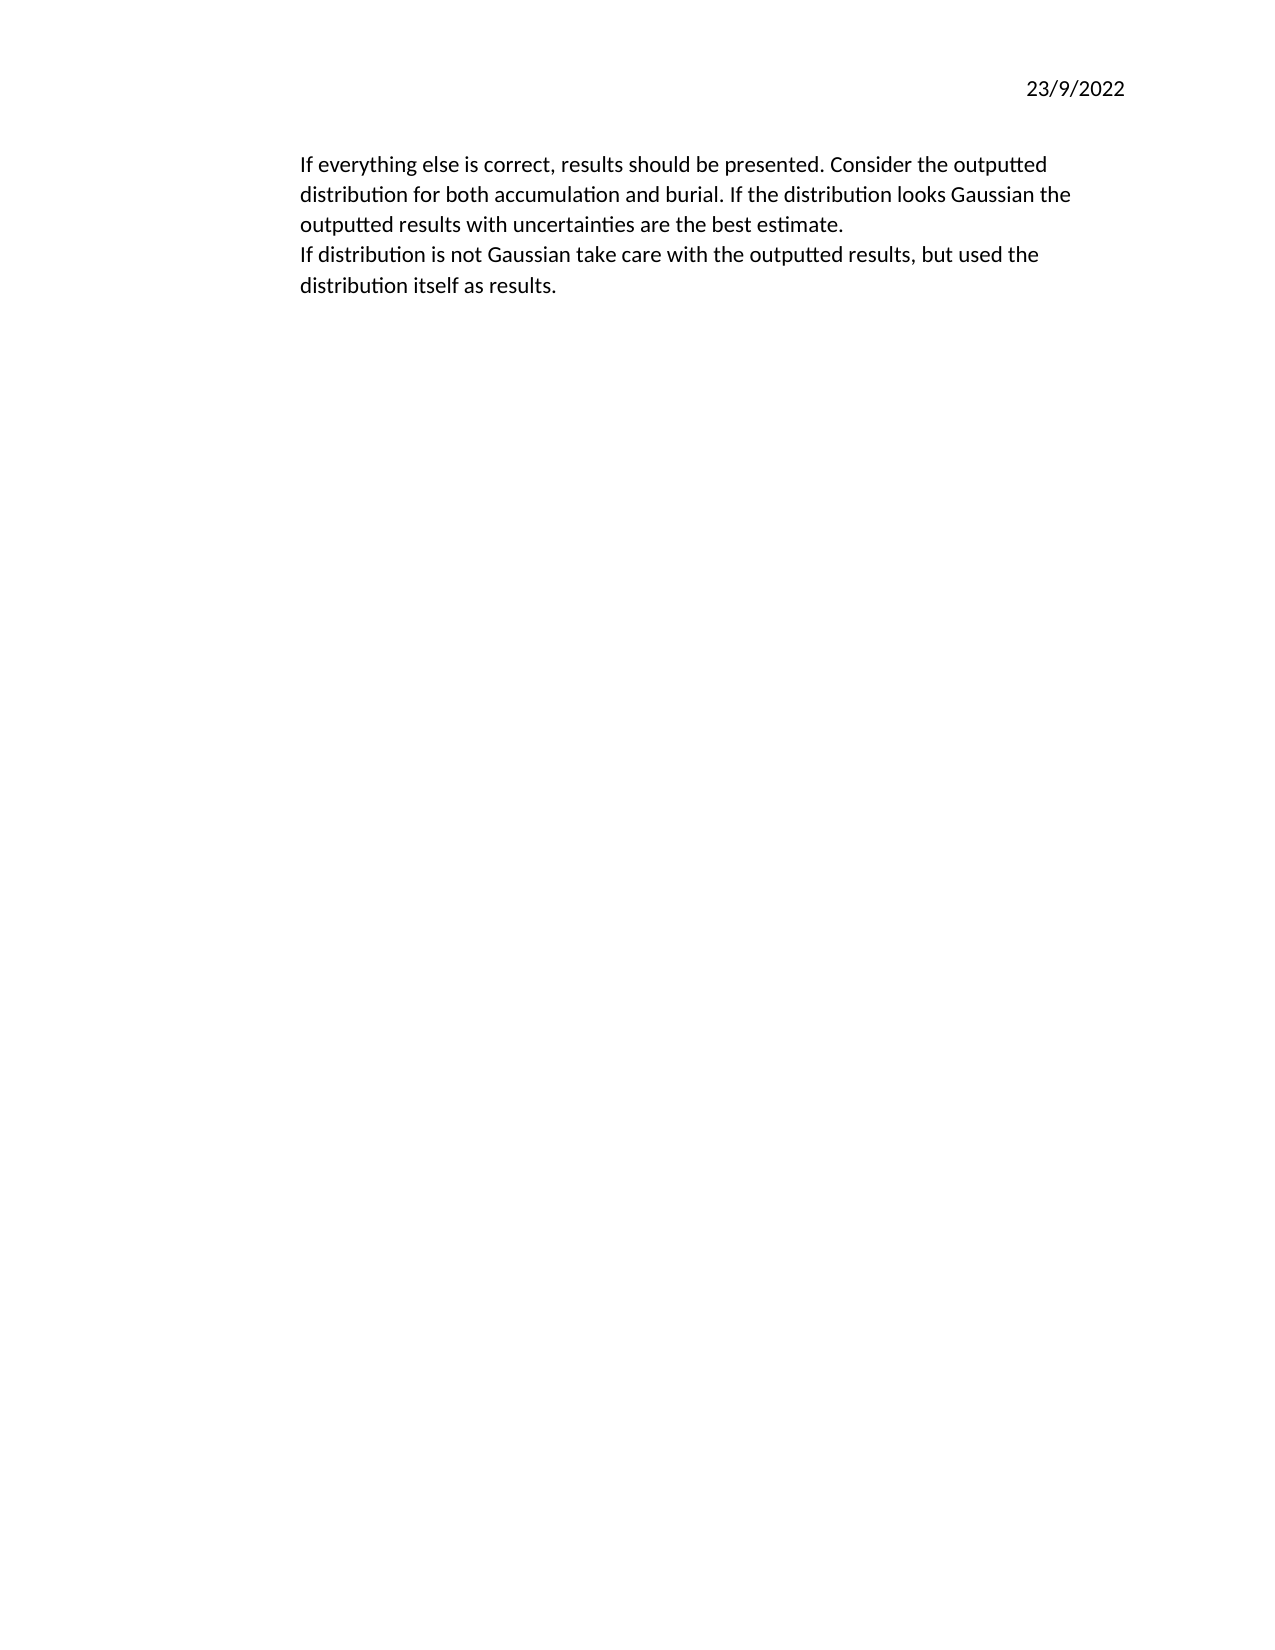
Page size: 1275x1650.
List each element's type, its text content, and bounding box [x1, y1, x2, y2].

list If distribution is not Gaussian take care with the outputted results, but used the distribution itself as results. [300, 241, 1125, 299]
list If everything else is correct, results should be presented. Consider the outputted distribution for both accumulation and burial. If the distribution looks Gaussian the outputted results with uncertainties are the best estimate. [300, 150, 1125, 238]
